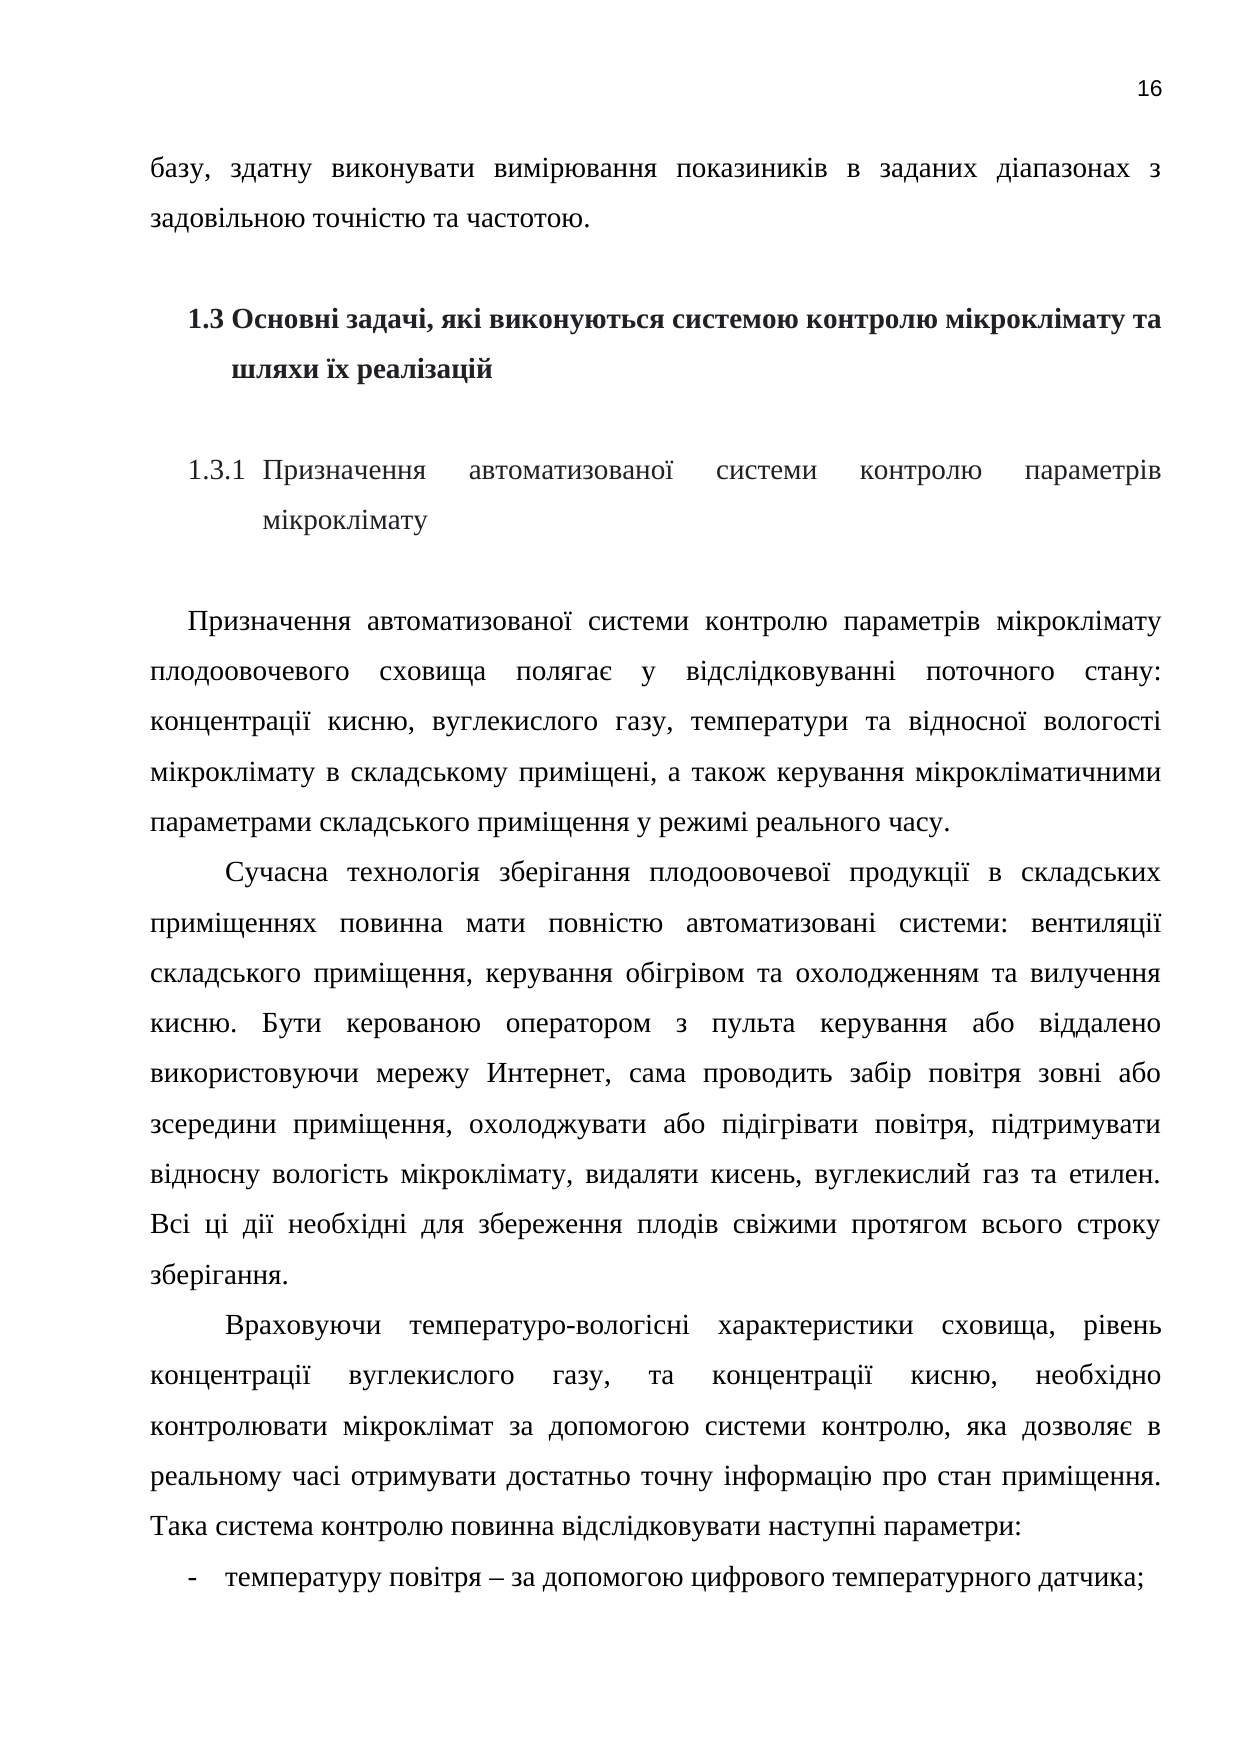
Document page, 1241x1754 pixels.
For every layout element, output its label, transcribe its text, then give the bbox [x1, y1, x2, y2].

text Призначення автоматизованої системи контролю параметрів мікроклімату плодоовочевого сховища полягає у відслідковуванні поточного стану: концентрації кисню, вуглекислого газу, температури та відносної вологості мікроклімату в складському приміщені, а також керування мікрокліматичними параметрами складського приміщення у режимі реального часу. [150, 603, 1162, 838]
list Основні задачі, які виконуються системою контролю мікроклімату та шляхи їх реалізацій [187, 301, 1162, 385]
list Призначення автоматизованої системи контролю параметрів мікроклімату [187, 452, 1162, 536]
text Сучасна технологія зберігання плодоовочевої продукції в складських приміщеннях повинна мати повністю автоматизовані системи: вентиляції складського приміщення, керування обігрівом та охолодженням та вилучення кисню. Бути керованою оператором з пульта керування або віддалено використовуючи мережу Интернет, сама проводить забір повітря зовні або зсередини приміщення, охолоджувати або підігрівати повітря, підтримувати відносну вологість мікроклімату, видаляти кисень, вуглекислий газ та етилен. Всі ці дії необхідні для збереження плодів свіжими протягом всього строку зберігання. [150, 854, 1162, 1290]
list температуру повітря – за допомогою цифрового температурного датчика; [187, 1559, 1162, 1592]
text Враховуючи температуро-вологісні характеристики сховища, рівень концентрації вуглекислого газу, та концентрації кисню, необхідно контролювати мікроклімат за допомогою системи контролю, яка дозволяє в реальному часі отримувати достатньо точну інформацію про стан приміщення. Така система контролю повинна відслідковувати наступні параметри: [150, 1307, 1162, 1542]
